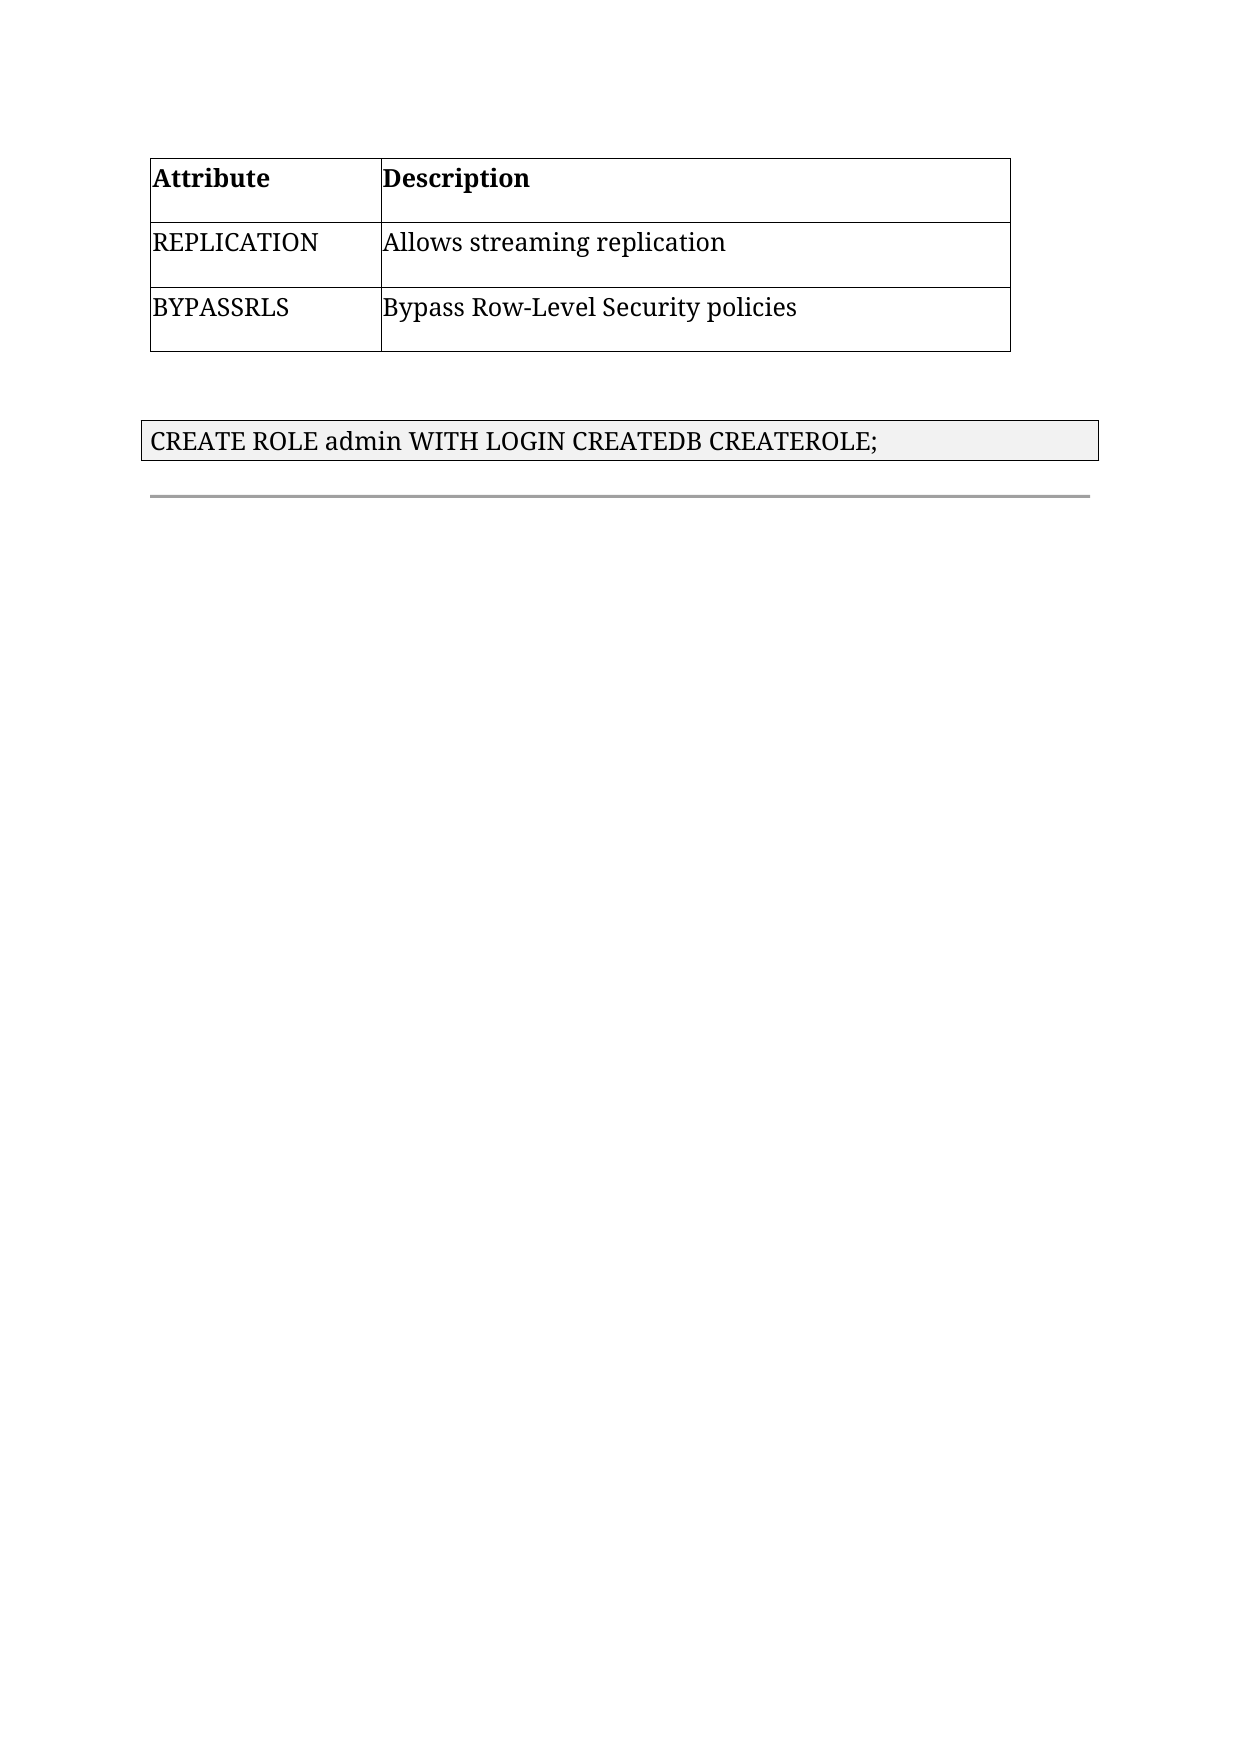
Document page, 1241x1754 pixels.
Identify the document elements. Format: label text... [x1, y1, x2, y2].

table_cell Bypass Row-Level Security policies [382, 288, 1010, 351]
table_header Description [382, 159, 1010, 222]
text CREATE ROLE admin WITH LOGIN CREATEDB CREATEROLE; [142, 421, 1098, 460]
table_cell REPLICATION [151, 223, 381, 287]
table_cell BYPASSRLS [151, 288, 381, 351]
table_cell Allows streaming replication [382, 223, 1010, 287]
table_header Attribute [151, 159, 381, 222]
